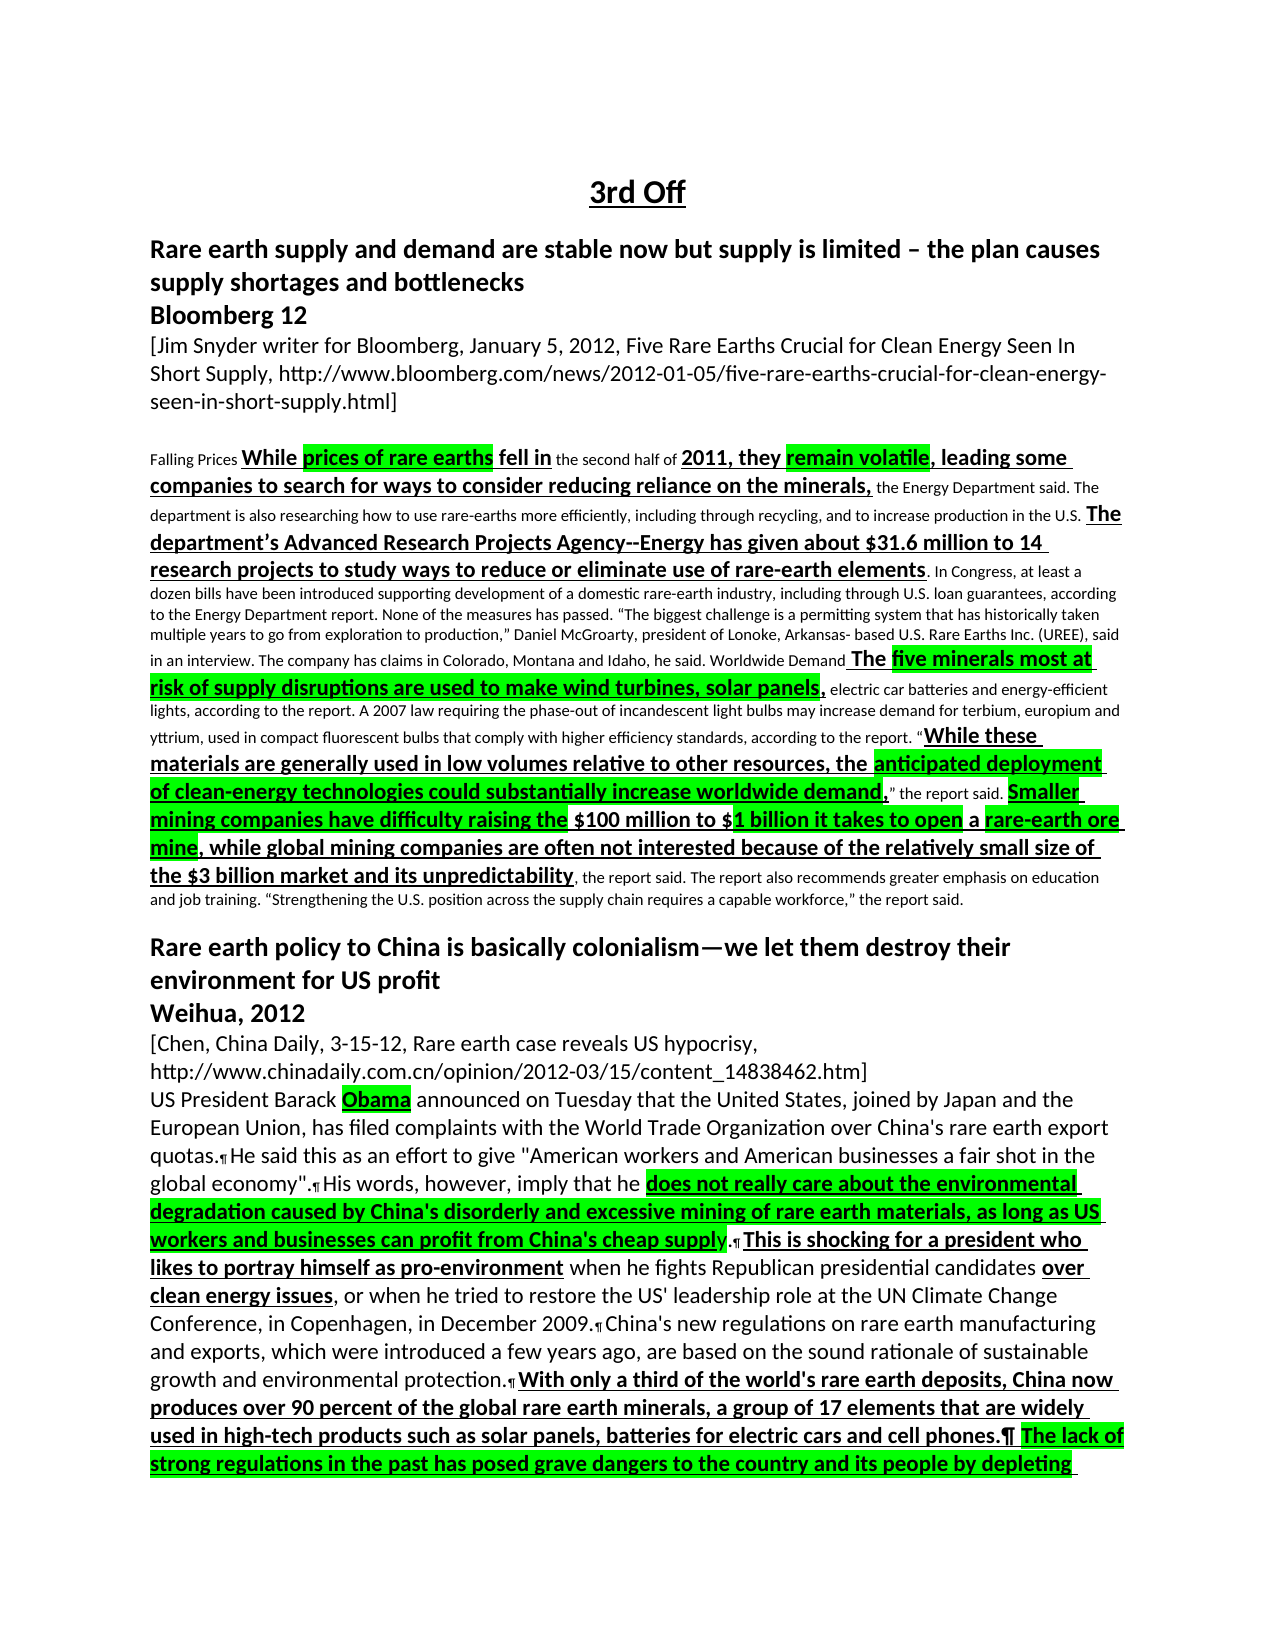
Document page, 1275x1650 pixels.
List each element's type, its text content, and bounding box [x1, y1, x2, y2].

subtitle 3rd Off [150, 171, 1125, 212]
subtitle Rare earth policy to China is basically colonialism—we let them destroy their environment for US profit [150, 930, 1125, 996]
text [150, 1085, 1125, 1478]
text Falling Prices While prices of rare earths fell in the second half of 2011, they remain volatile, leading some companies to search for ways to consider reducing reliance on the minerals, the Energy Department said. The department is also researching how to use rare-earths more efficiently, including through recycling, and to increase production in the U.S. The department’s Advanced Research Projects Agency--Energy has given about $31.6 million to 14 research projects to study ways to reduce or eliminate use of rare-earth elements. In Congress, at least a dozen bills have been introduced supporting development of a domestic rare-earth industry, including through U.S. loan guarantees, according to the Energy Department report. None of the measures has passed. “The biggest challenge is a permitting system that has historically taken multiple years to go from exploration to production,” Daniel McGroarty, president of Lonoke, Arkansas- based U.S. Rare Earths Inc. (UREE), said in an interview. The company has claims in Colorado, Montana and Idaho, he said. Worldwide Demand The five minerals most at risk of supply disruptions are used to make wind turbines, solar panels, electric car batteries and energy-efficient lights, according to the report. A 2007 law requiring the phase-out of incandescent light bulbs may increase demand for terbium, europium and yttrium, used in compact fluorescent bulbs that comply with higher efficiency standards, according to the report. “While these materials are generally used in low volumes relative to other resources, the anticipated deployment of clean-energy technologies could substantially increase worldwide demand,” the report said. Smaller mining companies have difficulty raising the $100 million to $1 billion it takes to open a rare-earth ore mine, while global mining companies are often not interested because of the relatively small size of the $3 billion market and its unpredictability, the report said. The report also recommends greater emphasis on education and job training. “Strengthening the U.S. position across the supply chain requires a capable workforce,” the report said. [150, 443, 1125, 829]
text Weihua, 2012 [150, 996, 1125, 1029]
text [Jim Snyder writer for Bloomberg, January 5, 2012, Five Rare Earths Crucial for Clean Energy Seen In Short Supply, http://www.bloomberg.com/news/2012-01-05/five-rare-earths-crucial-for-clean-energy-seen-in-short-supply.html] [150, 331, 1125, 416]
subtitle Rare earth supply and demand are stable now but supply is limited – the plan causes supply shortages and bottlenecks [150, 232, 1125, 298]
text Bloomberg 12 [150, 298, 1125, 331]
text [Chen, China Daily, 3-15-12, Rare earth case reveals US hypocrisy, http://www.chinadaily.com.cn/opinion/2012-03/15/content_14838462.htm] [150, 1029, 1125, 1085]
